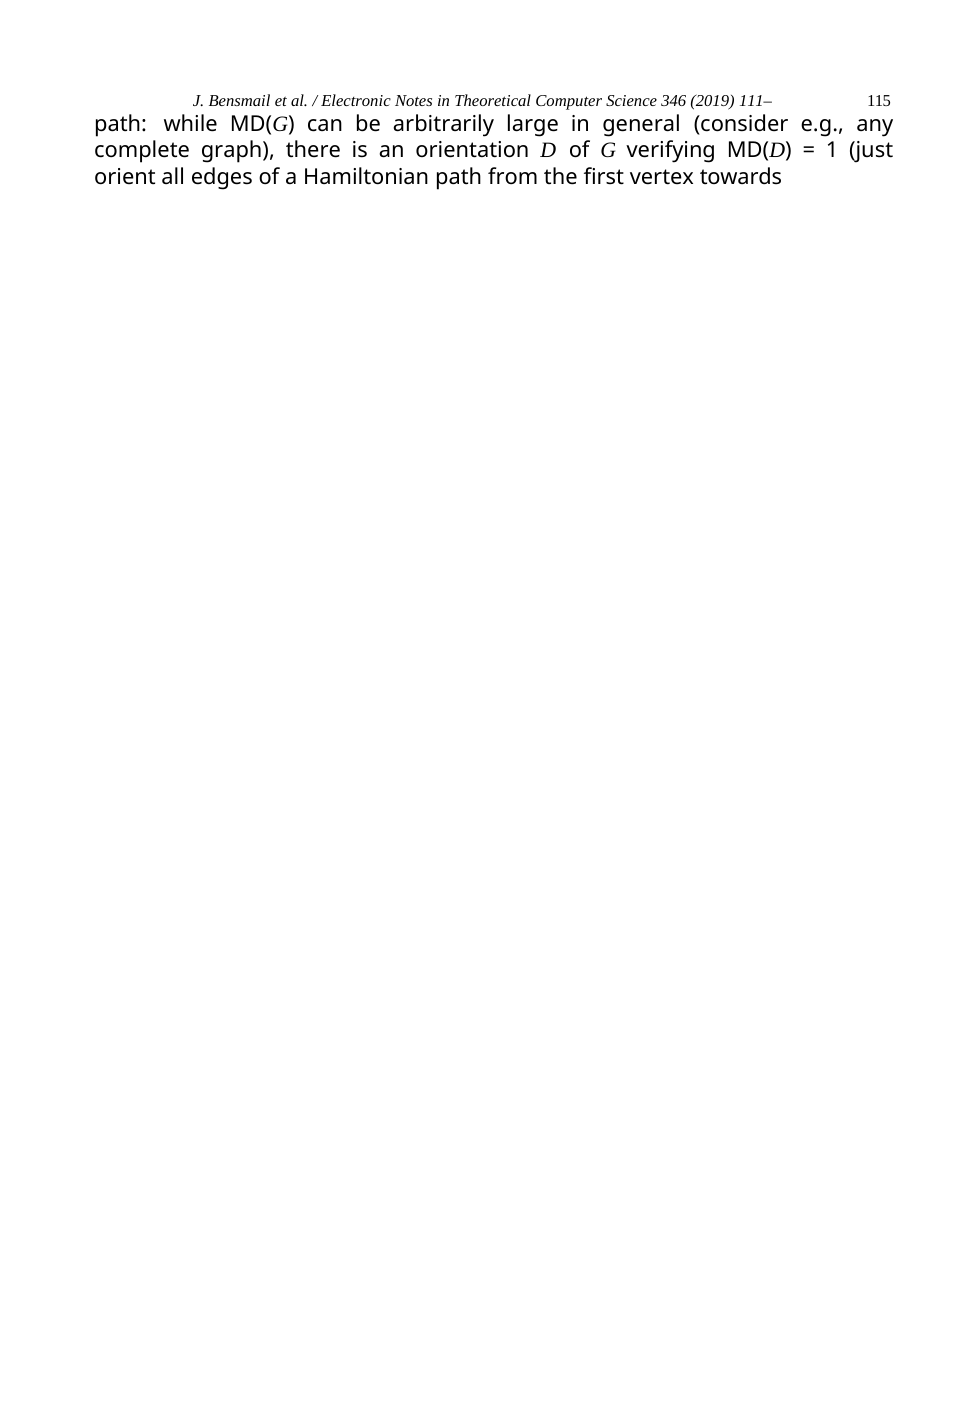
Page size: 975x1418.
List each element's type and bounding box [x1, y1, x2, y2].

text [94, 110, 893, 191]
